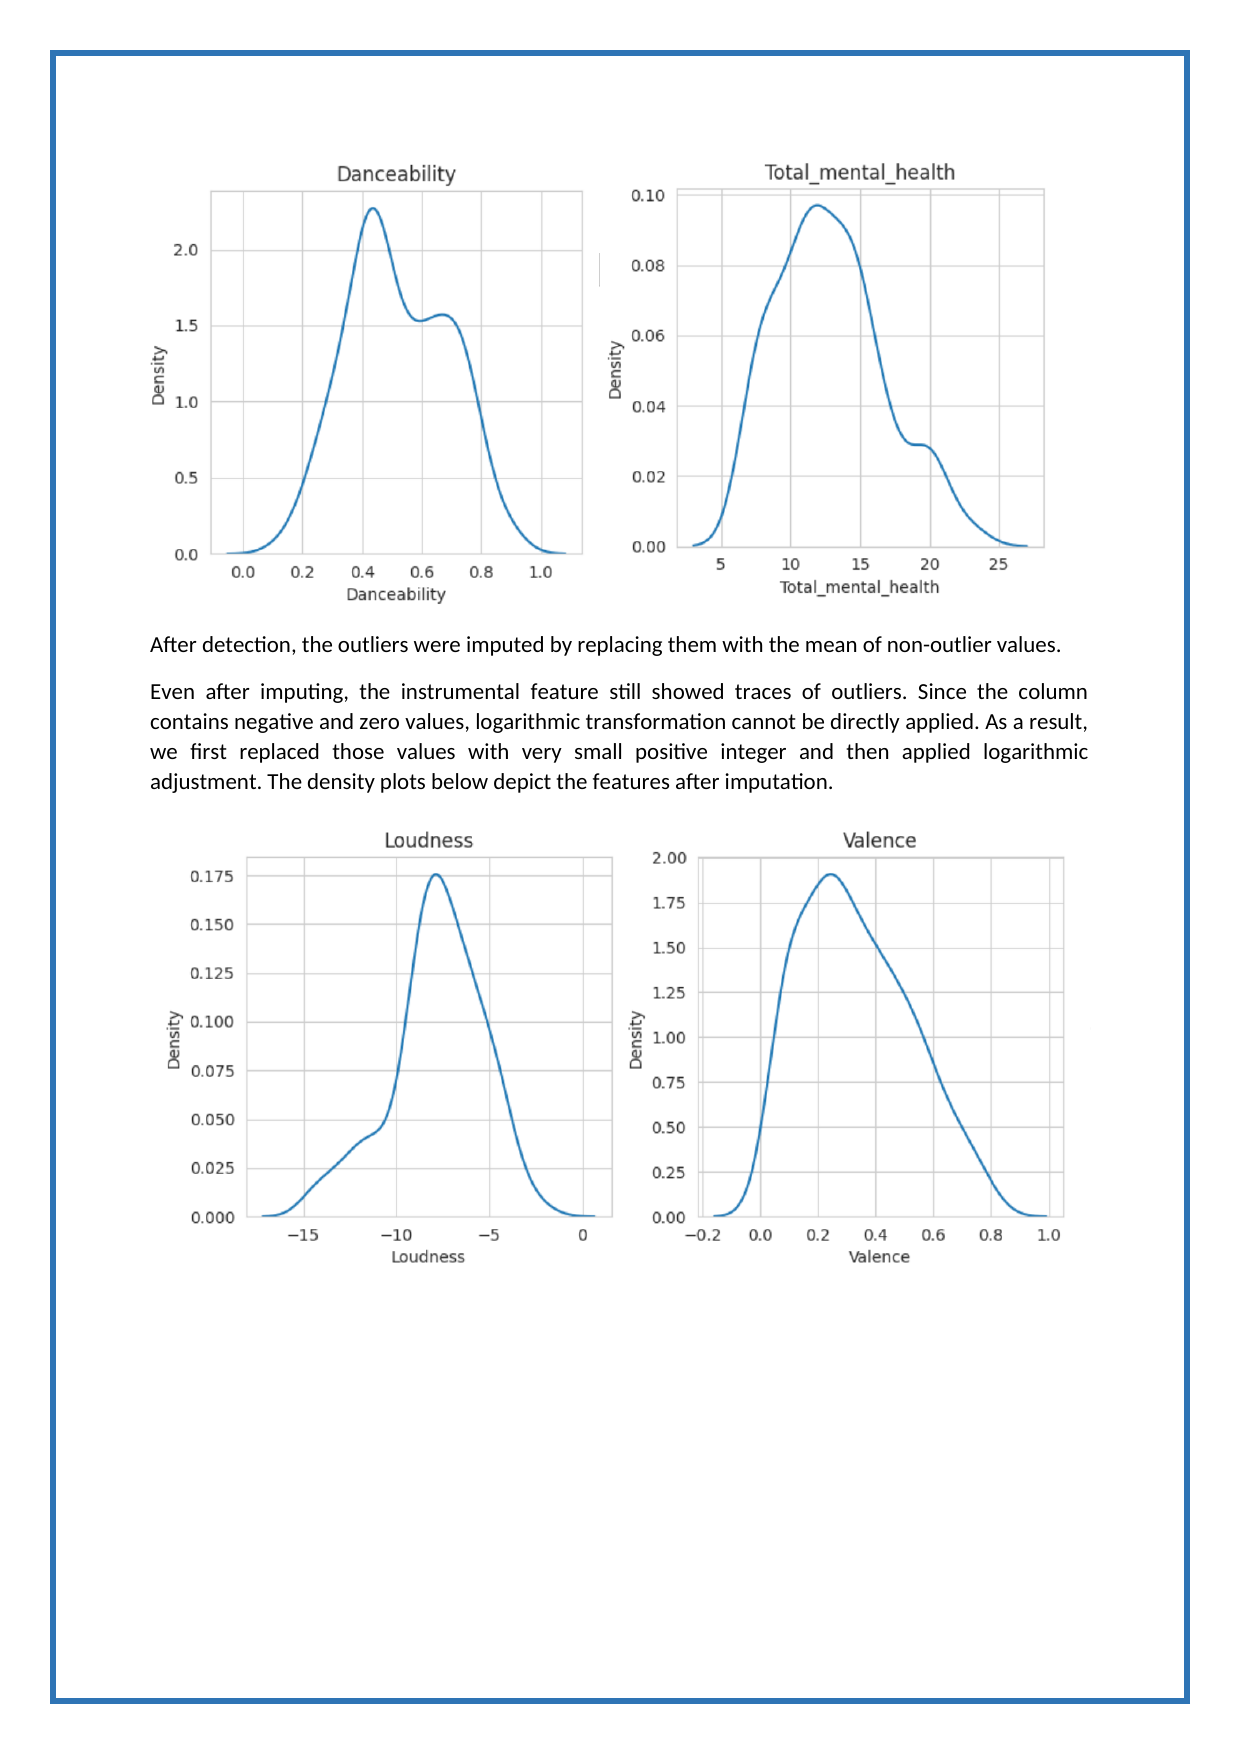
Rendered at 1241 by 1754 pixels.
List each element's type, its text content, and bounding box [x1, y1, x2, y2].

text Even after imputing, the instrumental feature still showed traces of outliers. Since the column contains negative and zero values, logarithmic transformation cannot be directly applied. As a result, we first replaced those values with very small positive integer and then applied logarithmic adjustment. The density plots below depict the features after imputation. [150, 677, 1090, 796]
picture [150, 150, 1053, 612]
text After detection, the outliers were imputed by replacing them with the mean of non-outlier values. [150, 630, 1090, 658]
picture [150, 814, 1091, 1274]
